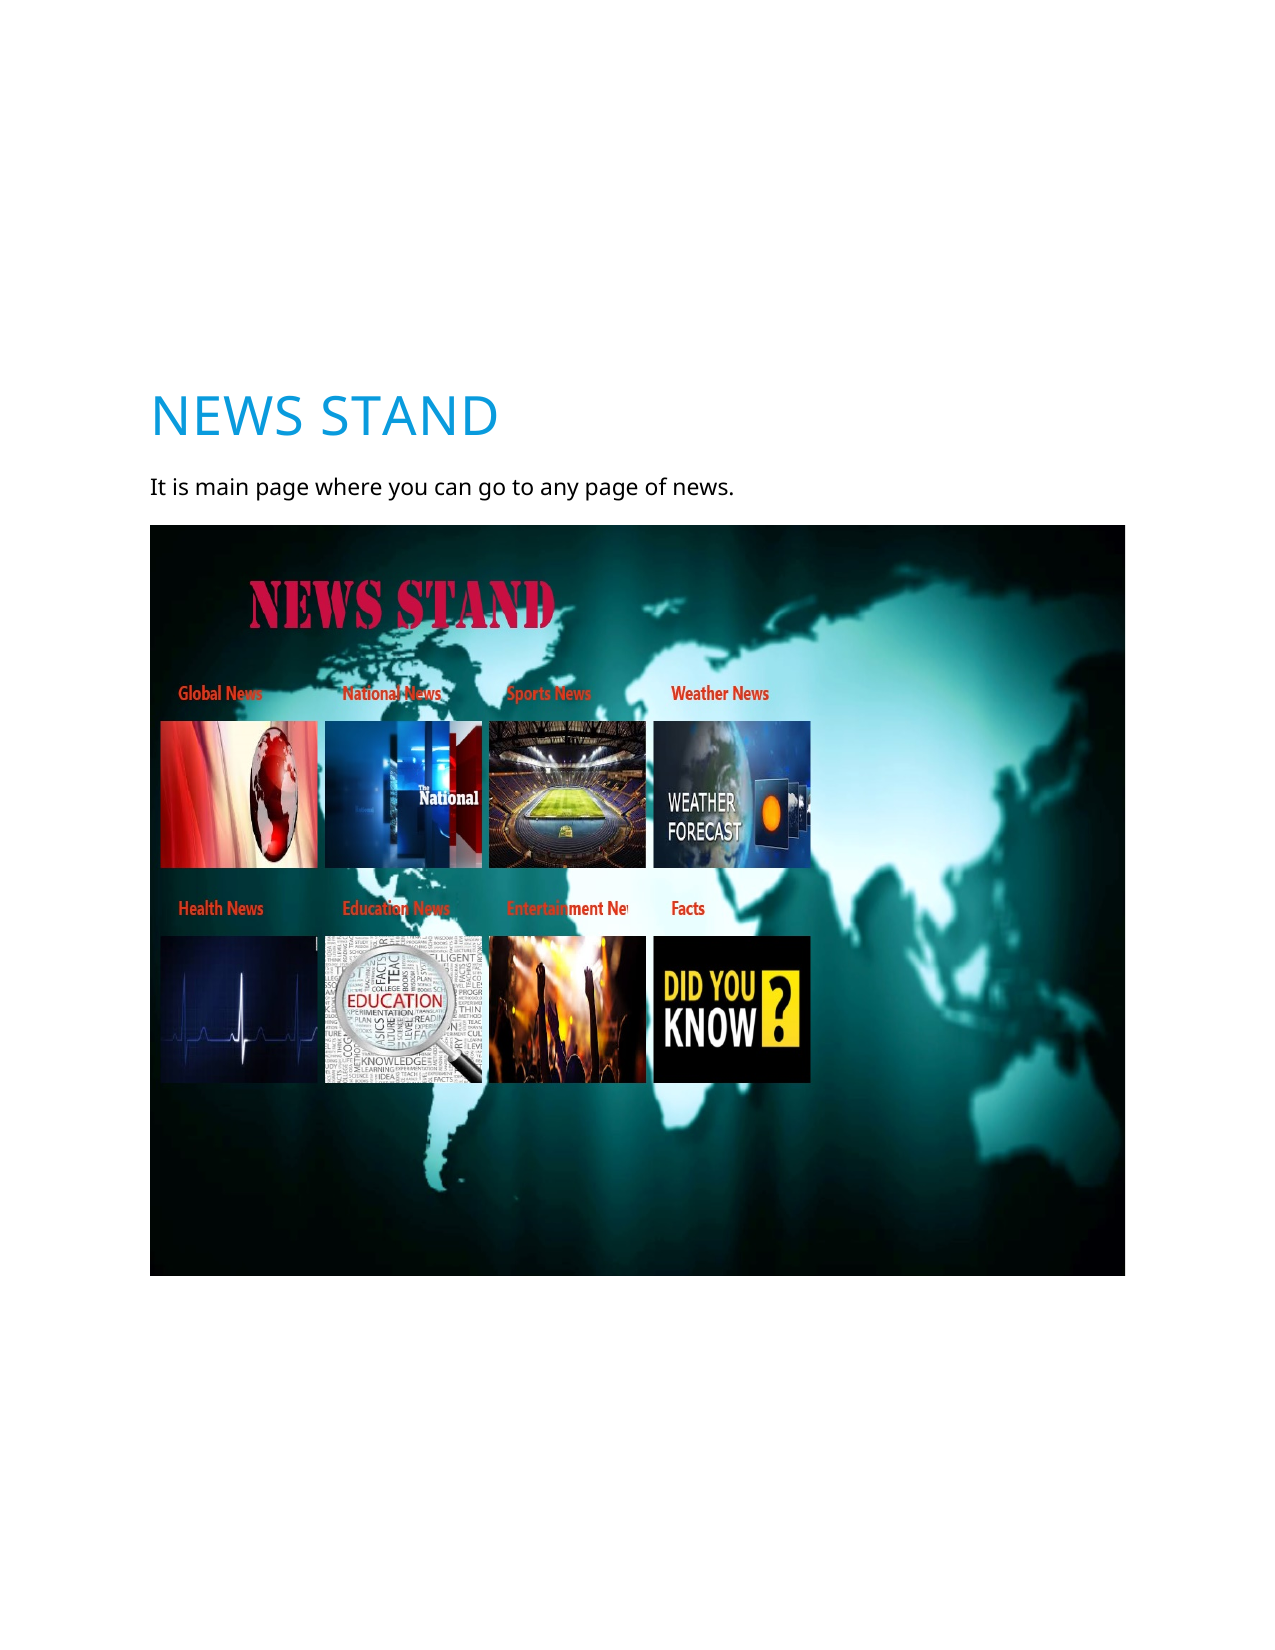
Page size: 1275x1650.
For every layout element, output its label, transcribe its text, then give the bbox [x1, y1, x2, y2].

text It is main page where you can go to any page of news. [150, 471, 1125, 502]
picture [150, 525, 1125, 1276]
title news stand [150, 377, 1125, 451]
